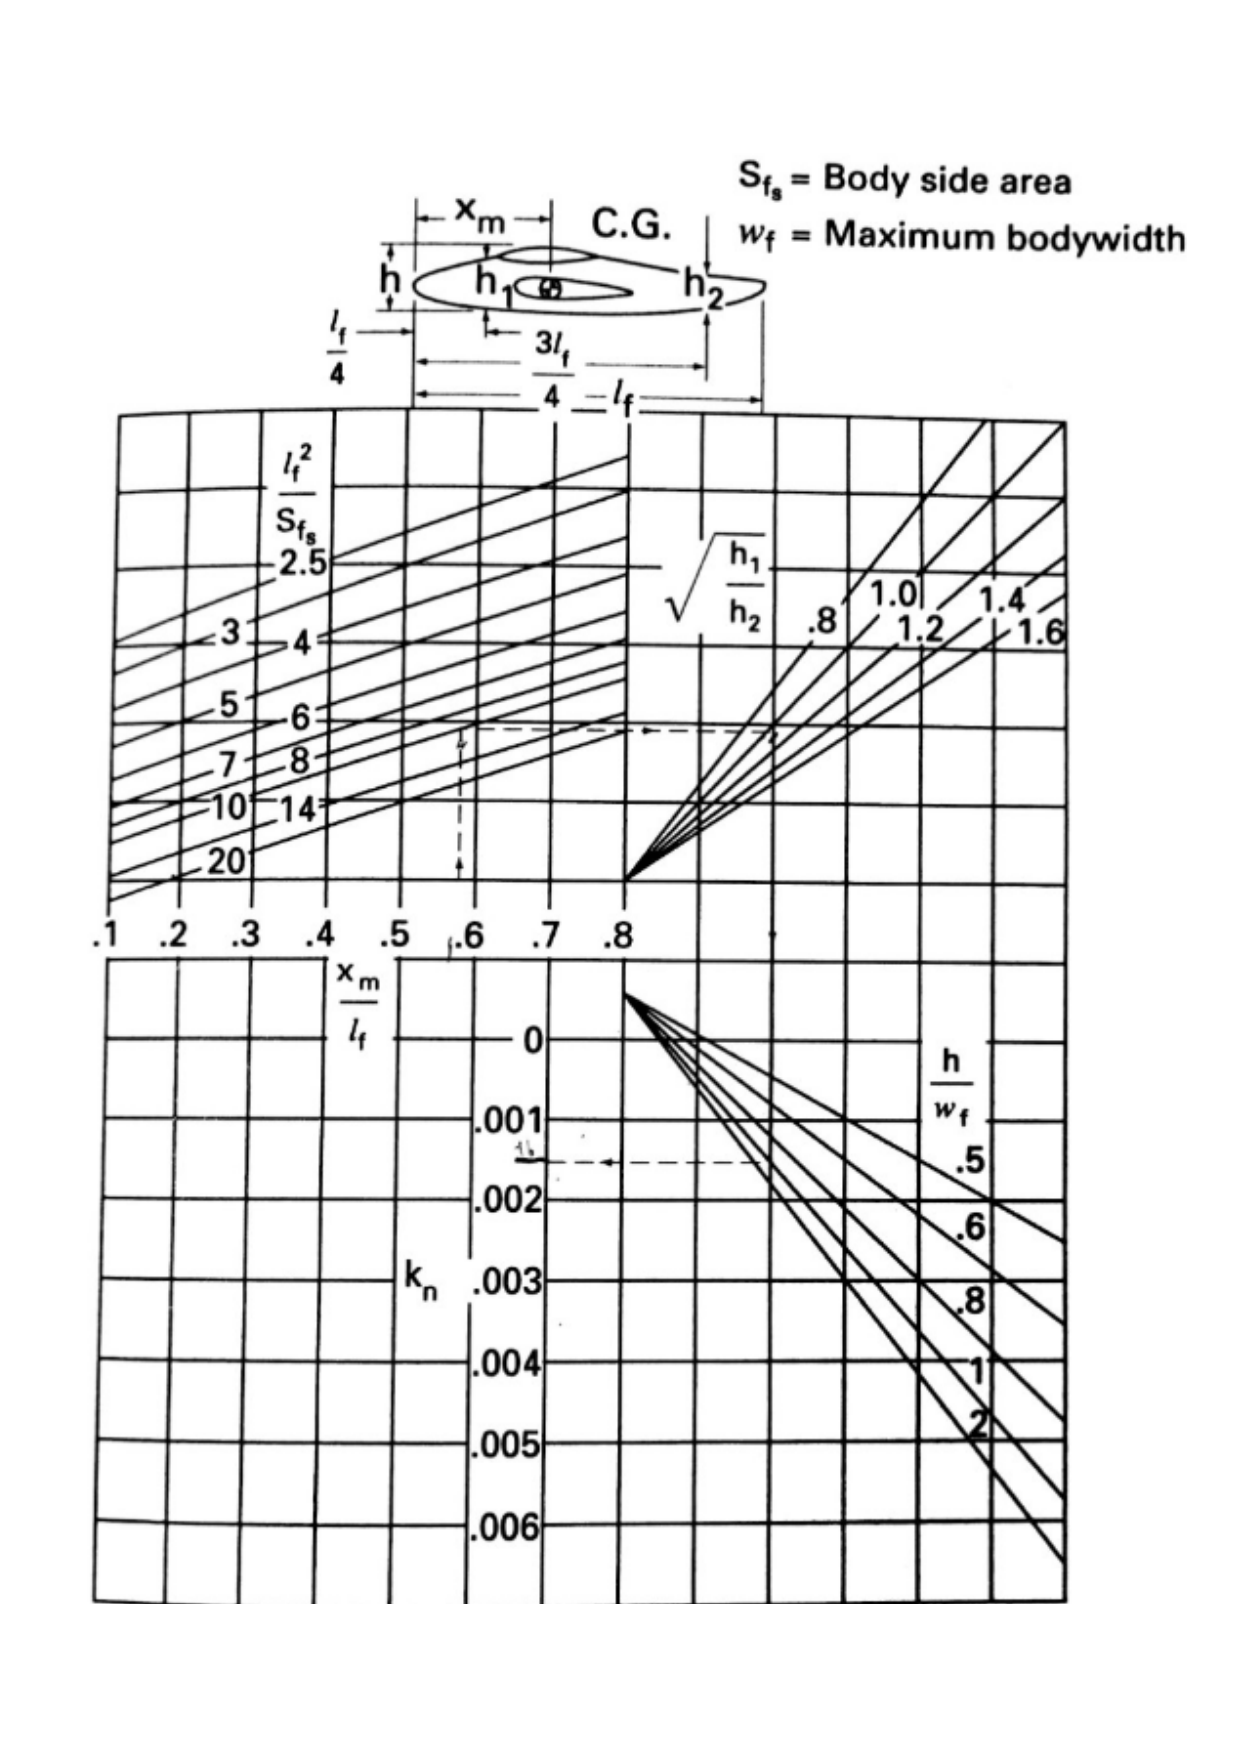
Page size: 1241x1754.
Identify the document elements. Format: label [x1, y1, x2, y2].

picture [76, 150, 1217, 1604]
